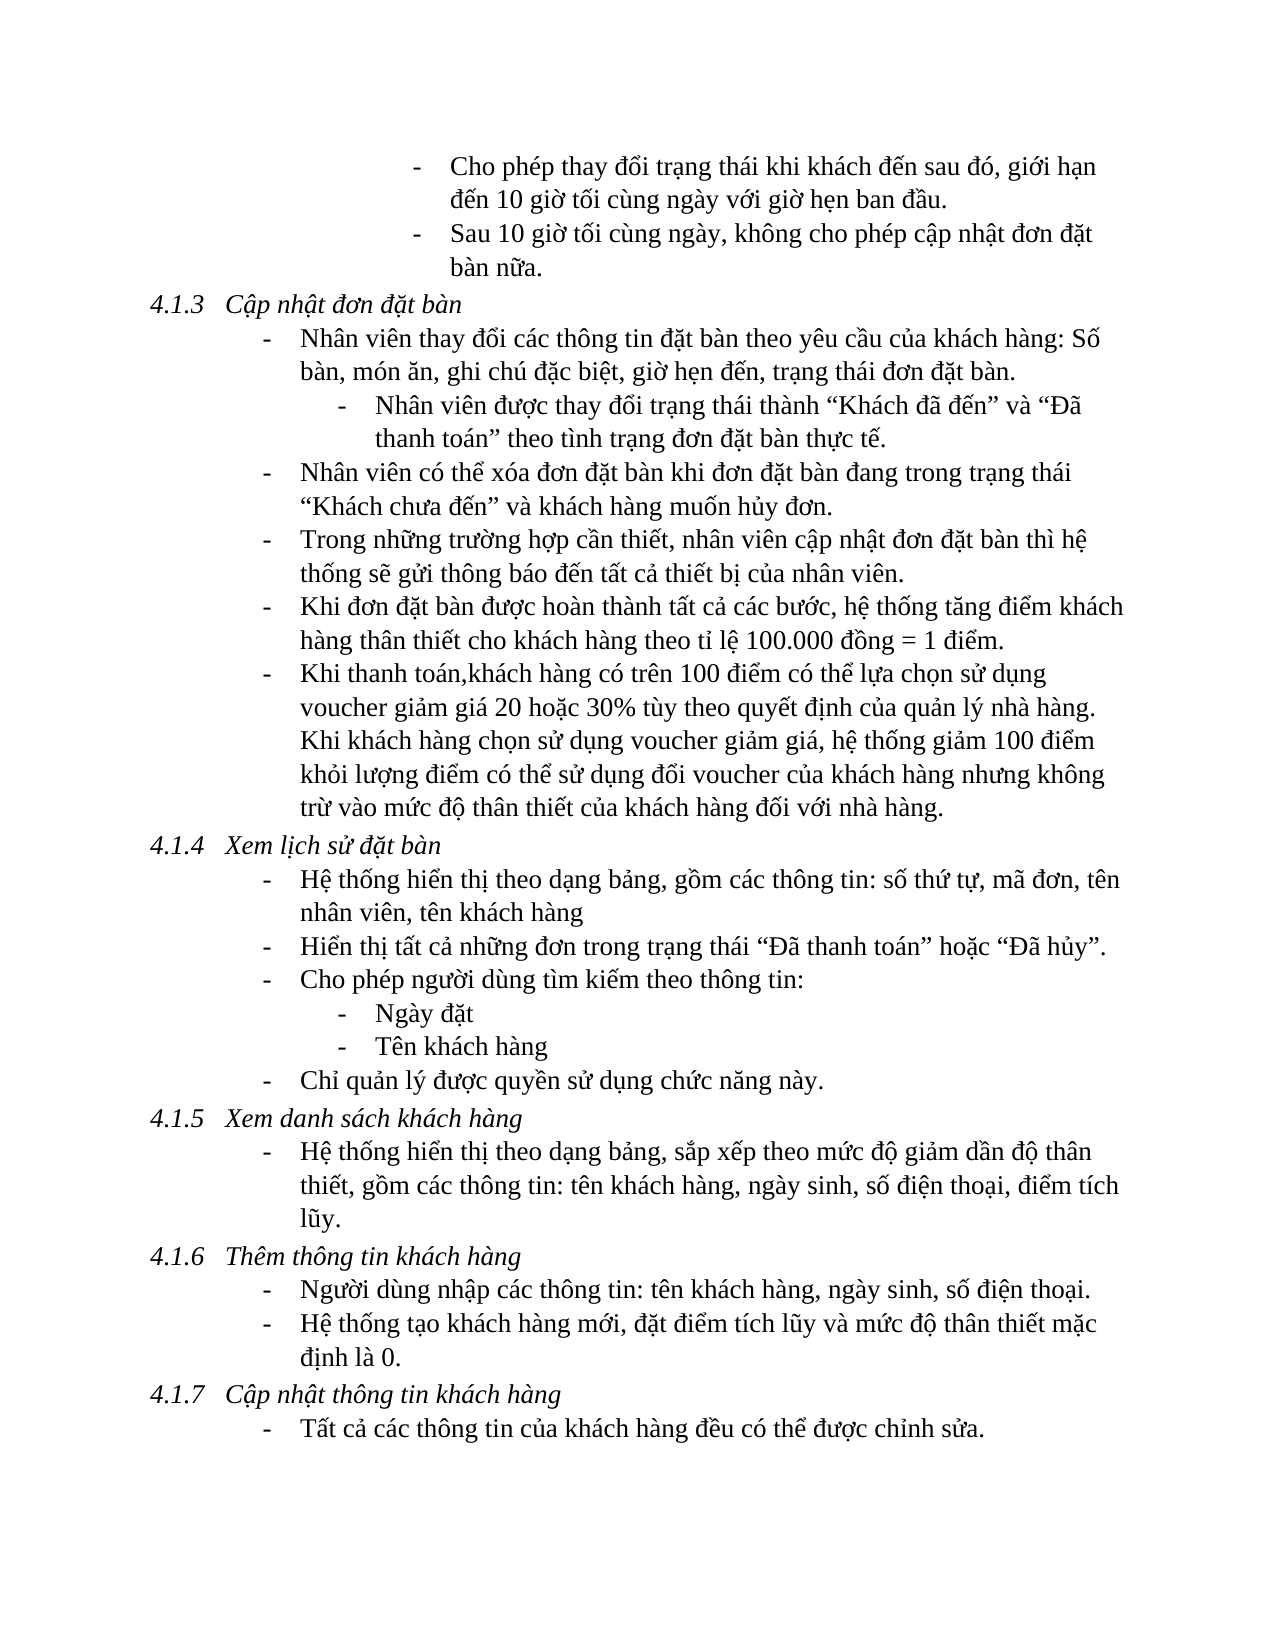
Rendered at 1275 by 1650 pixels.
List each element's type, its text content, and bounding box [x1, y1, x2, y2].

list Cho phép thay đổi trạng thái khi khách đến sau đó, giới hạn đến 10 giờ tối cùng ngày với giờ hẹn ban đầu. [412, 150, 1125, 215]
list Người dùng nhập các thông tin: tên khách hàng, ngày sinh, số điện thoại. [262, 1273, 1125, 1305]
subtitle Cập nhật thông tin khách hàng [150, 1378, 1125, 1409]
list Khi đơn đặt bàn được hoàn thành tất cả các bước, hệ thống tăng điểm khách hàng thân thiết cho khách hàng theo tỉ lệ 100.000 đồng = 1 điểm. [262, 590, 1125, 655]
list Cho phép người dùng tìm kiếm theo thông tin: [262, 963, 1125, 994]
list Hiển thị tất cả những đơn trong trạng thái “Đã thanh toán” hoặc “Đã hủy”. [262, 930, 1125, 961]
subtitle Thêm thông tin khách hàng [150, 1240, 1125, 1271]
list Hệ thống tạo khách hàng mới, đặt điểm tích lũy và mức độ thân thiết mặc định là 0. [262, 1307, 1125, 1372]
list Nhân viên được thay đổi trạng thái thành “Khách đã đến” và “Đã thanh toán” theo tình trạng đơn đặt bàn thực tế. [337, 389, 1125, 454]
subtitle Xem lịch sử đặt bàn [150, 829, 1125, 860]
list Sau 10 giờ tối cùng ngày, không cho phép cập nhật đơn đặt bàn nữa. [412, 217, 1125, 282]
list Chỉ quản lý được quyền sử dụng chức năng này. [262, 1064, 1125, 1095]
list Khi thanh toán,khách hàng có trên 100 điểm có thể lựa chọn sử dụng voucher giảm giá 20 hoặc 30% tùy theo quyết định của quản lý nhà hàng. Khi khách hàng chọn sử dụng voucher giảm giá, hệ thống giảm 100 điểm khỏi lượng điểm có thể sử dụng đổi voucher của khách hàng nhưng không trừ vào mức độ thân thiết của khách hàng đối với nhà hàng. [262, 657, 1125, 823]
subtitle Cập nhật đơn đặt bàn [150, 288, 1125, 319]
list Hệ thống hiển thị theo dạng bảng, gồm các thông tin: số thứ tự, mã đơn, tên nhân viên, tên khách hàng [262, 863, 1125, 927]
subtitle Xem danh sách khách hàng [150, 1102, 1125, 1133]
list Tất cả các thông tin của khách hàng đều có thể được chỉnh sửa. [262, 1412, 1125, 1443]
list Tên khách hàng [337, 1030, 1125, 1062]
list Hệ thống hiển thị theo dạng bảng, sắp xếp theo mức độ giảm dần độ thân thiết, gồm các thông tin: tên khách hàng, ngày sinh, số điện thoại, điểm tích lũy. [262, 1135, 1125, 1233]
list Nhân viên thay đổi các thông tin đặt bàn theo yêu cầu của khách hàng: Số bàn, món ăn, ghi chú đặc biệt, giờ hẹn đến, trạng thái đơn đặt bàn. [262, 322, 1125, 387]
list Ngày đặt [337, 997, 1125, 1028]
list Nhân viên có thể xóa đơn đặt bàn khi đơn đặt bàn đang trong trạng thái “Khách chưa đến” và khách hàng muốn hủy đơn. [262, 456, 1125, 521]
list Trong những trường hợp cần thiết, nhân viên cập nhật đơn đặt bàn thì hệ thống sẽ gửi thông báo đến tất cả thiết bị của nhân viên. [262, 523, 1125, 588]
